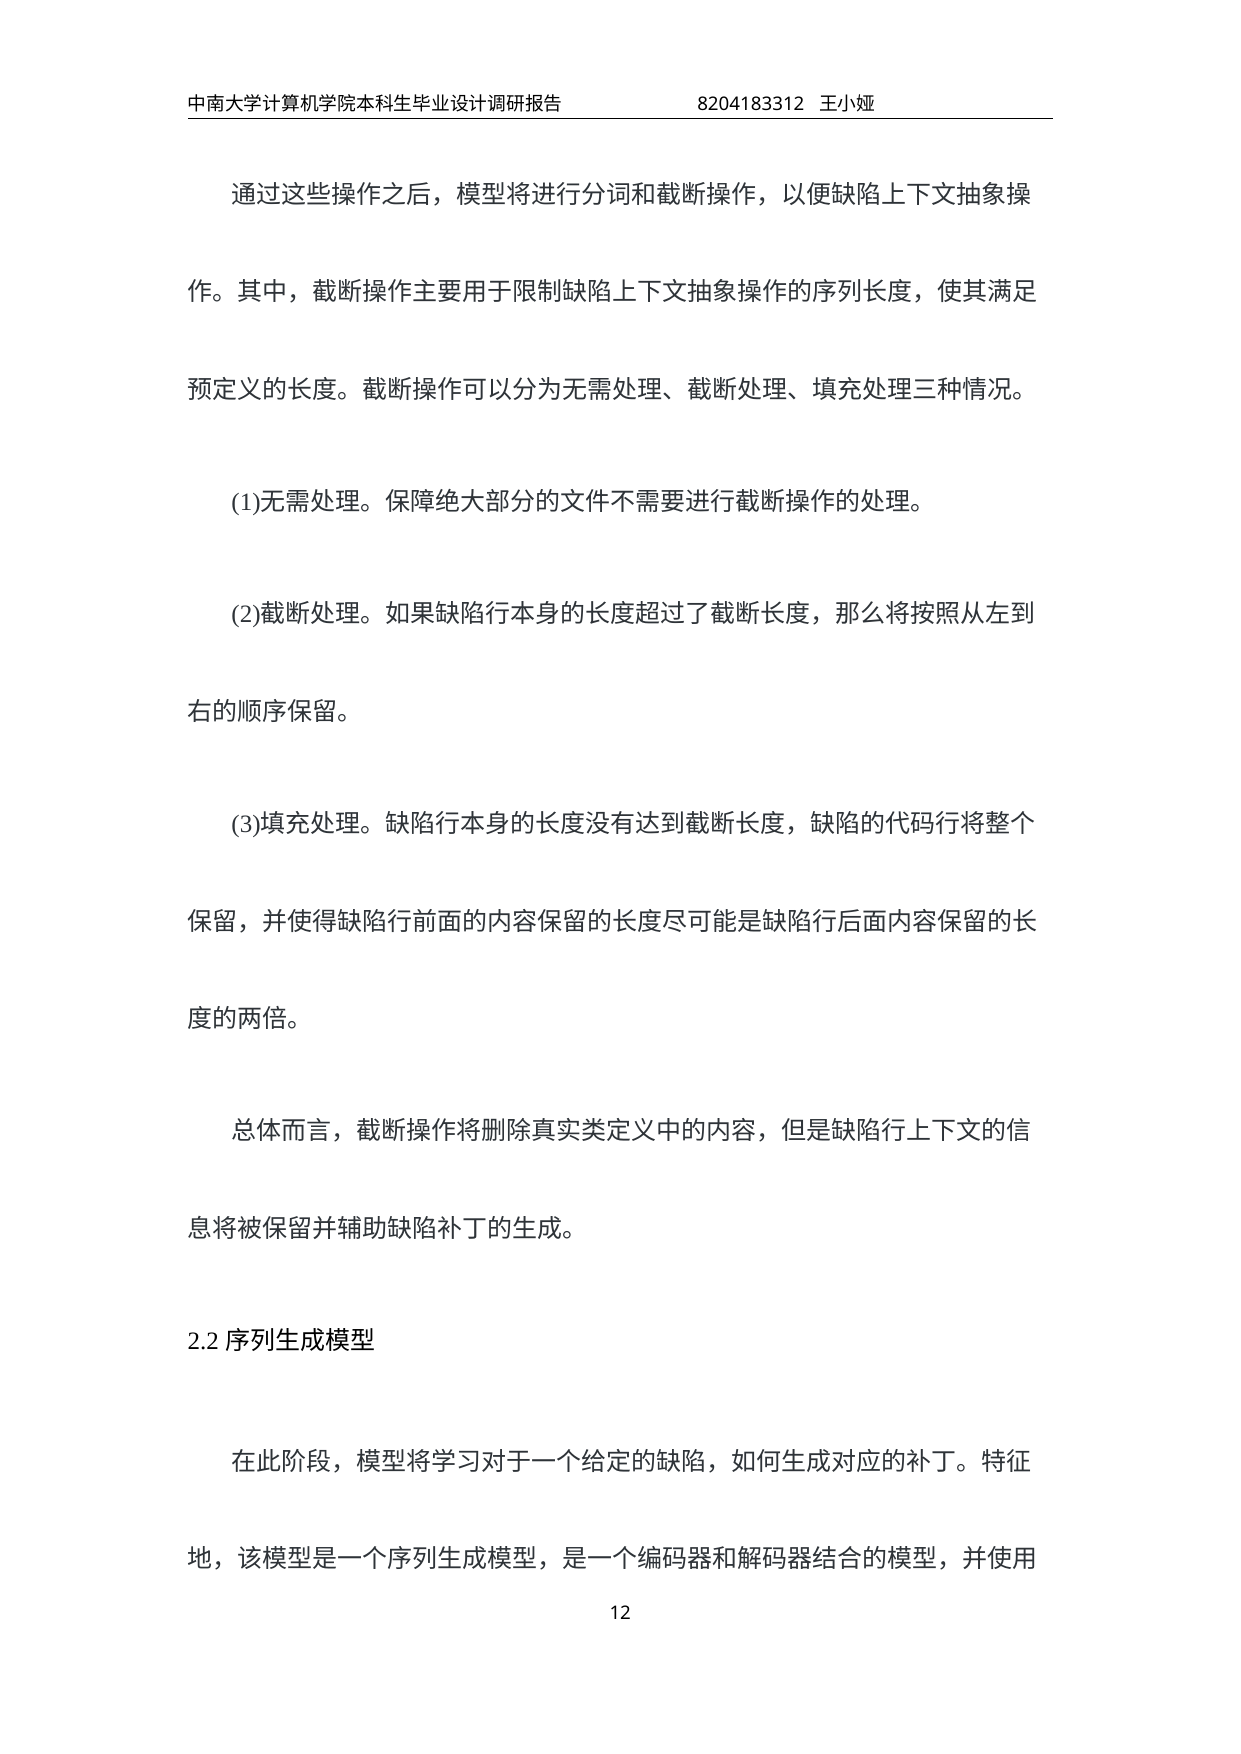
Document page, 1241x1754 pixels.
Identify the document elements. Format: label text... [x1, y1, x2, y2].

text (3)填充处理。缺陷行本身的长度没有达到截断长度，缺陷的代码行将整个保留，并使得缺陷行前面的内容保留的长度尽可能是缺陷行后面内容保留的长度的两倍。 [187, 789, 1053, 1049]
text 通过这些操作之后，模型将进行分词和截断操作，以便缺陷上下文抽象操作。其中，截断操作主要用于限制缺陷上下文抽象操作的序列长度，使其满足预定义的长度。截断操作可以分为无需处理、截断处理、填充处理三种情况。 [187, 160, 1053, 420]
subtitle 2.2 序列生成模型 [187, 1306, 1053, 1371]
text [187, 1427, 1053, 1589]
text (2)截断处理。如果缺陷行本身的长度超过了截断长度，那么将按照从左到右的顺序保留。 [187, 579, 1053, 742]
text (1)无需处理。保障绝大部分的文件不需要进行截断操作的处理。 [187, 467, 1053, 532]
text 总体而言，截断操作将删除真实类定义中的内容，但是缺陷行上下文的信息将被保留并辅助缺陷补丁的生成。 [187, 1096, 1053, 1259]
